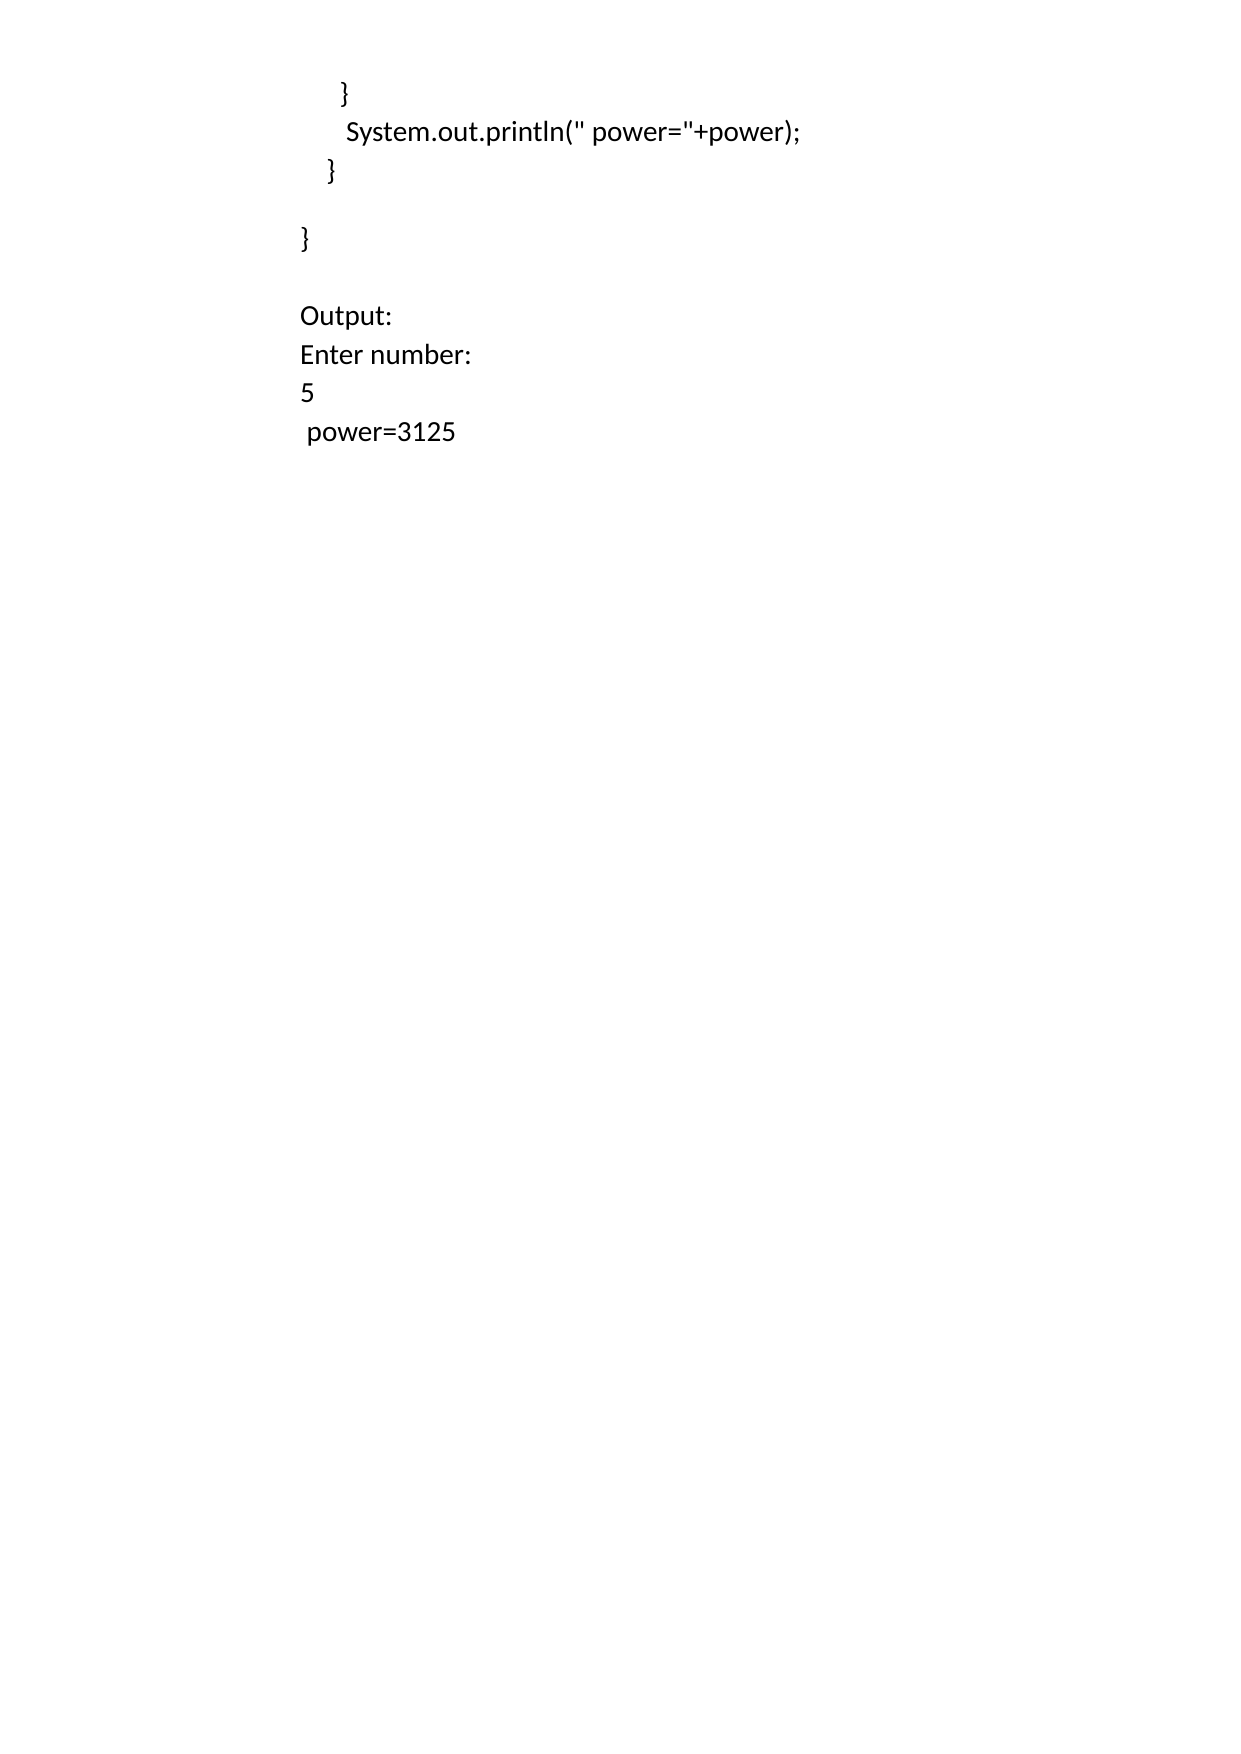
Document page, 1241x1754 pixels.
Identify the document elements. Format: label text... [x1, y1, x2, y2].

list } [300, 75, 1128, 111]
list } [300, 152, 1128, 187]
list power=3125 [300, 413, 1128, 448]
list Enter number: [300, 336, 1128, 371]
list } [300, 221, 1128, 256]
list Output: [300, 297, 1128, 333]
list 5 [300, 374, 1128, 410]
list System.out.println(" power="+power); [300, 113, 1128, 149]
